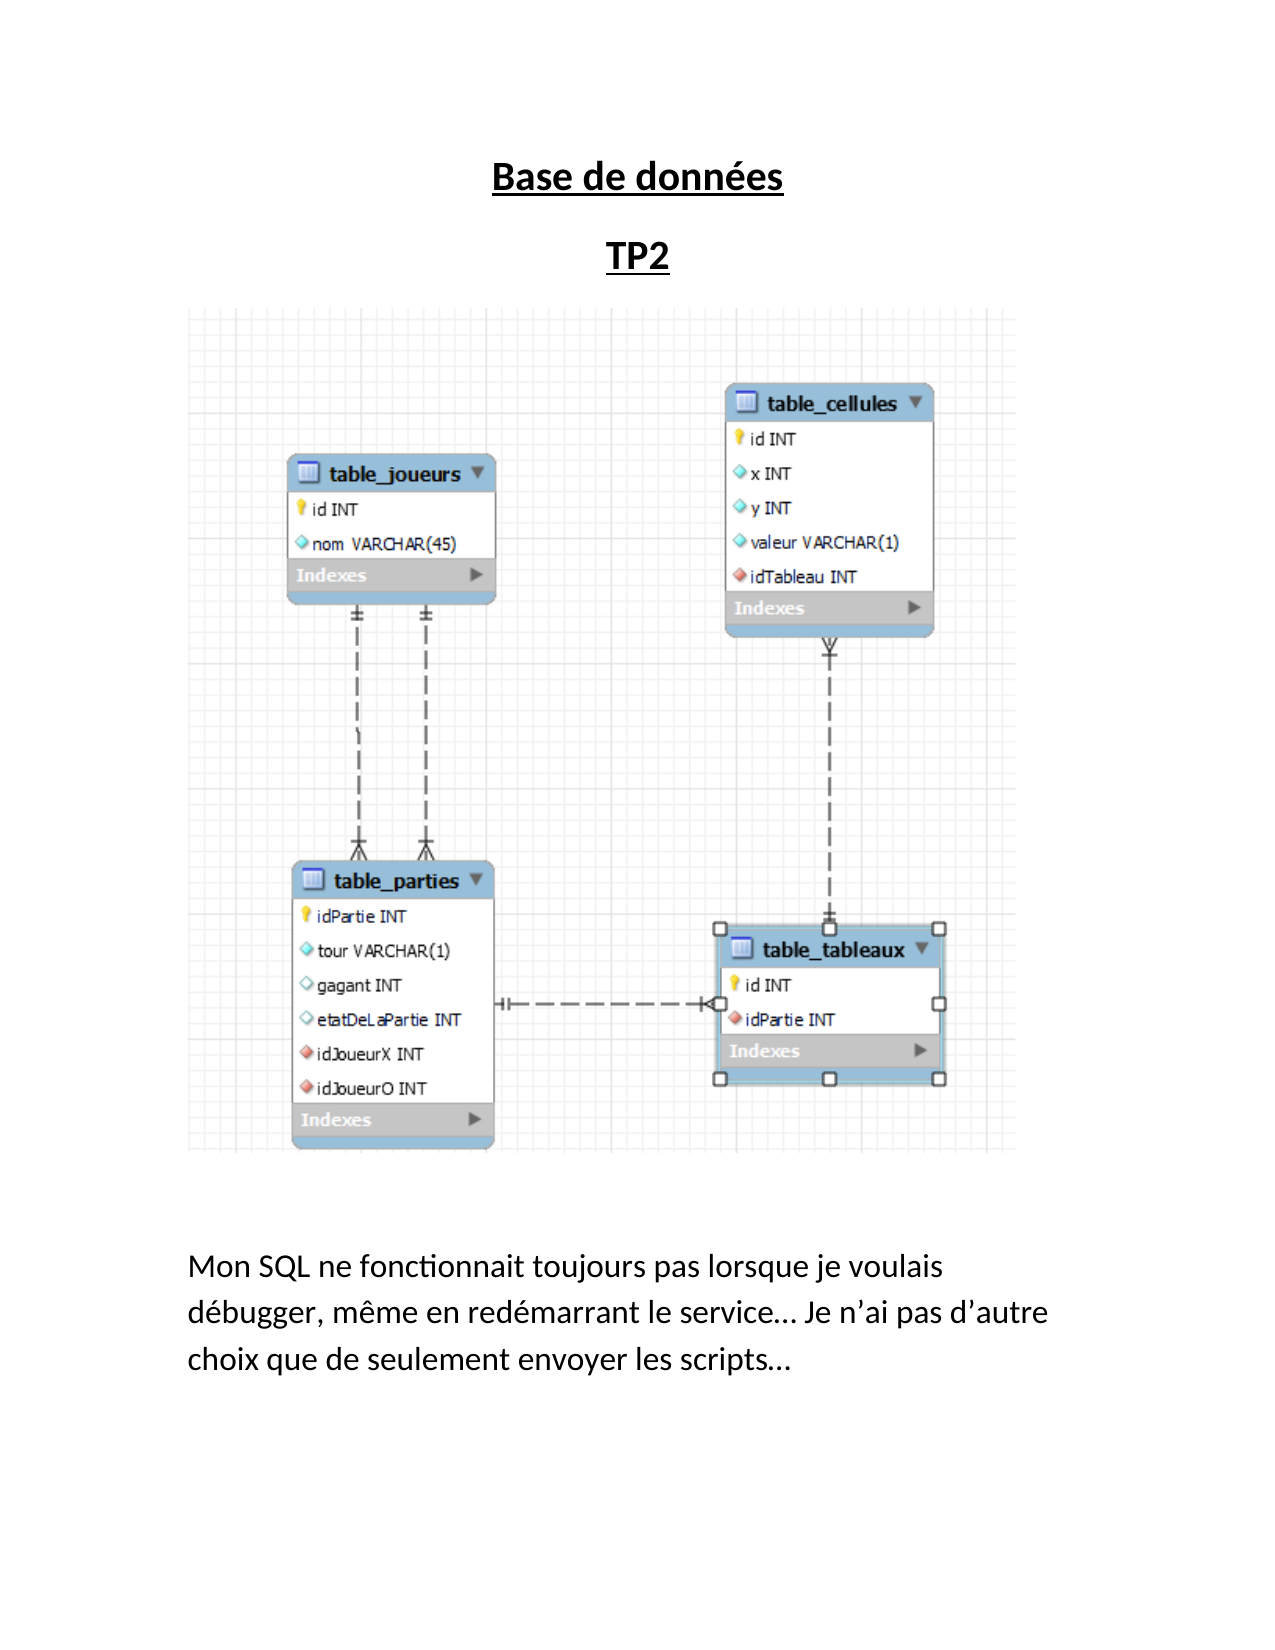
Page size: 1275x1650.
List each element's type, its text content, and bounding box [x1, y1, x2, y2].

text Mon SQL ne fonctionnait toujours pas lorsque je voulais débugger, même en redémarrant le service… Je n’ai pas d’autre choix que de seulement envoyer les scripts… [187, 1245, 1087, 1379]
text TP2 [187, 229, 1087, 280]
picture [187, 308, 1016, 1153]
text Base de données [187, 150, 1087, 201]
